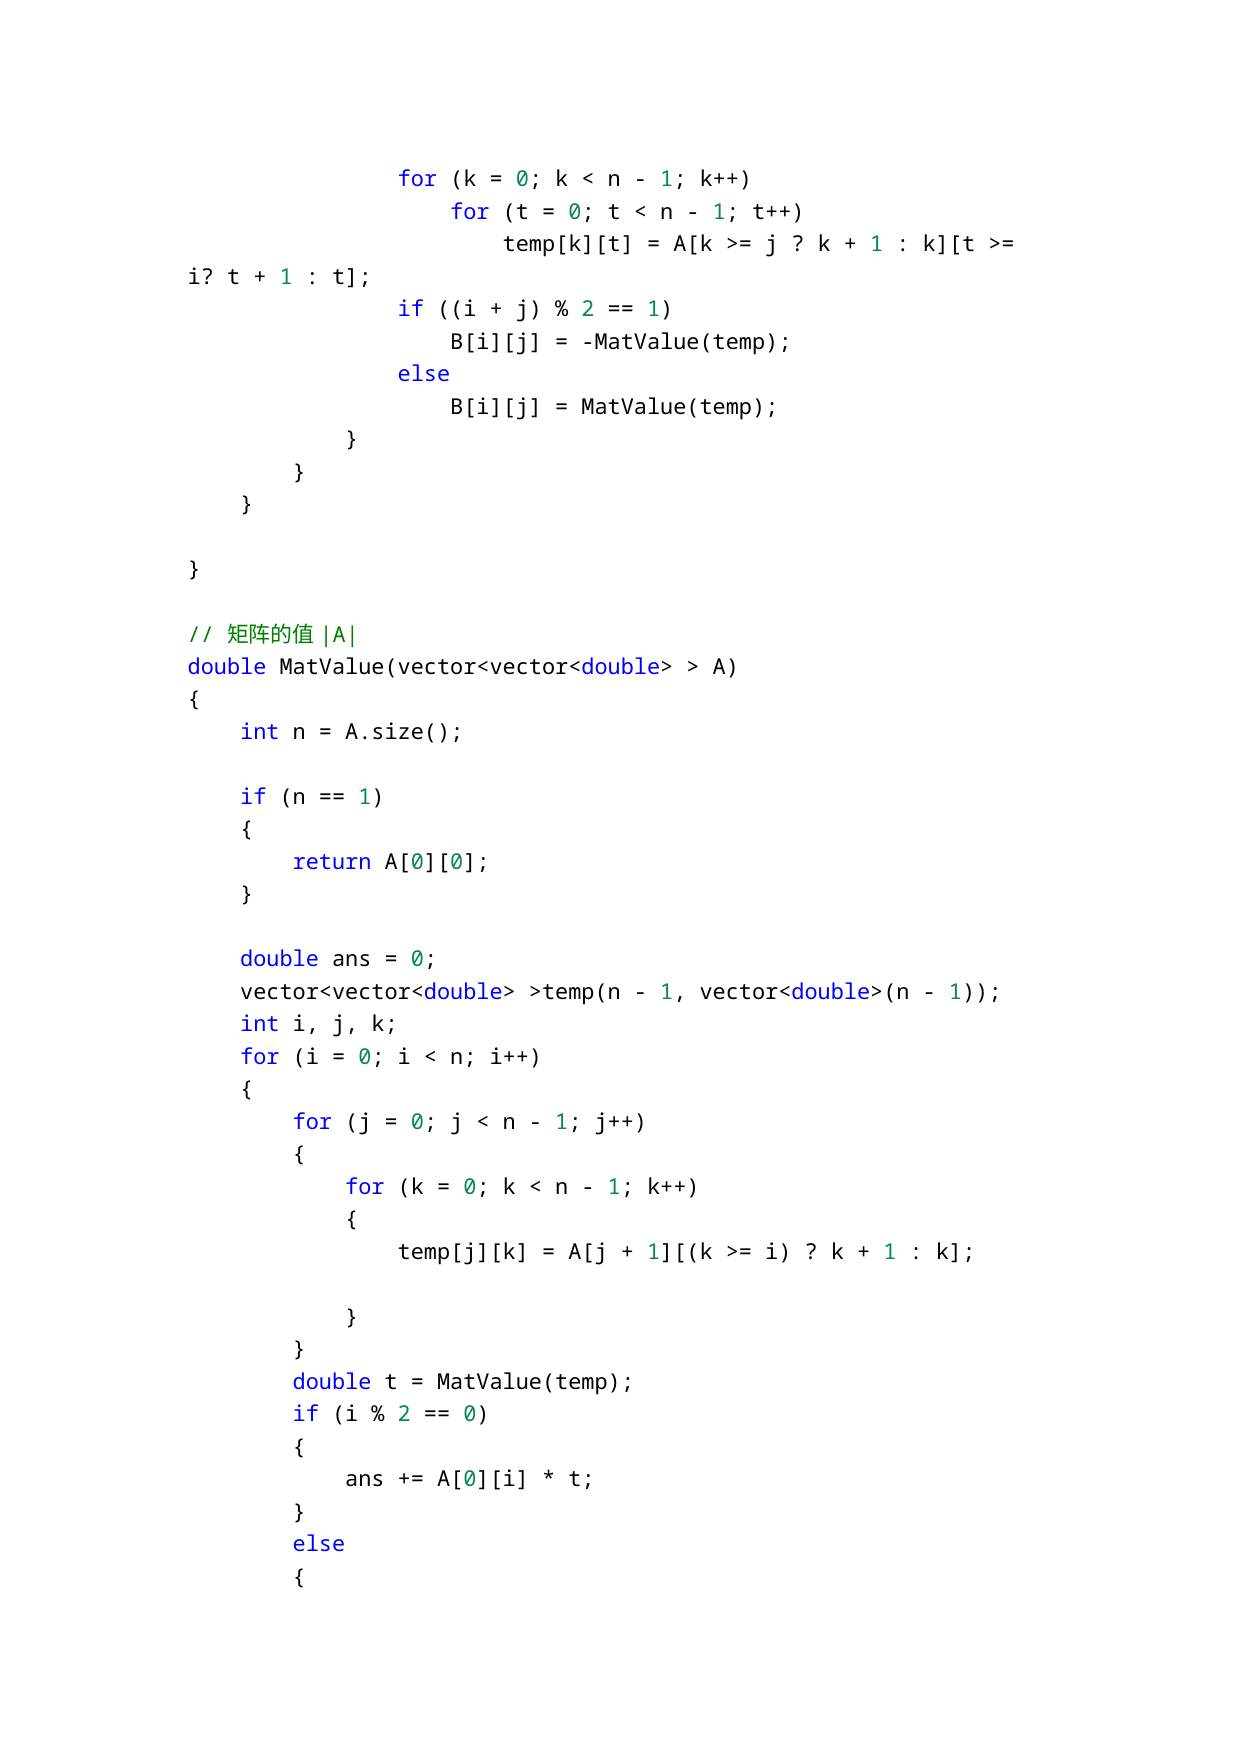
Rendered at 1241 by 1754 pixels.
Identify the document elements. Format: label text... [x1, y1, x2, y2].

text } [187, 877, 1053, 909]
text } [187, 1332, 1053, 1364]
text { [187, 1202, 1053, 1234]
text for (j = 0; j < n - 1; j++) [187, 1104, 1053, 1137]
text if (i % 2 == 0) [187, 1397, 1053, 1429]
text } [187, 552, 1053, 584]
text ans += A[0][i] * t; [187, 1462, 1053, 1494]
text vector<vector<double> >temp(n - 1, vector<double>(n - 1)); [187, 974, 1053, 1007]
text { [187, 1559, 1053, 1592]
text temp[k][t] = A[k >= j ? k + 1 : k][t >= i? t + 1 : t]; [187, 227, 1053, 292]
text { [187, 812, 1053, 844]
text int i, j, k; [187, 1007, 1053, 1039]
text temp[j][k] = A[j + 1][(k >= i) ? k + 1 : k]; [187, 1234, 1053, 1267]
text { [187, 1072, 1053, 1104]
text } [187, 422, 1053, 454]
text B[i][j] = MatValue(temp); [187, 389, 1053, 422]
text } [187, 487, 1053, 519]
text else [187, 357, 1053, 389]
text } [187, 1299, 1053, 1332]
text int n = A.size(); [187, 714, 1053, 747]
text if ((i + j) % 2 == 1) [187, 292, 1053, 324]
text { [187, 682, 1053, 714]
text double MatValue(vector<vector<double> > A) [187, 649, 1053, 682]
text double ans = 0; [187, 942, 1053, 974]
text else [187, 1527, 1053, 1559]
text } [187, 1494, 1053, 1527]
text for (k = 0; k < n - 1; k++) [187, 162, 1053, 194]
text double t = MatValue(temp); [187, 1364, 1053, 1397]
text } [187, 454, 1053, 487]
text for (k = 0; k < n - 1; k++) [187, 1169, 1053, 1202]
text B[i][j] = -MatValue(temp); [187, 324, 1053, 357]
text { [187, 1137, 1053, 1169]
text return A[0][0]; [187, 844, 1053, 877]
text for (i = 0; i < n; i++) [187, 1039, 1053, 1072]
text // 矩阵的值 |A| [187, 617, 1053, 649]
text { [187, 1429, 1053, 1462]
text for (t = 0; t < n - 1; t++) [187, 194, 1053, 227]
text if (n == 1) [187, 779, 1053, 812]
